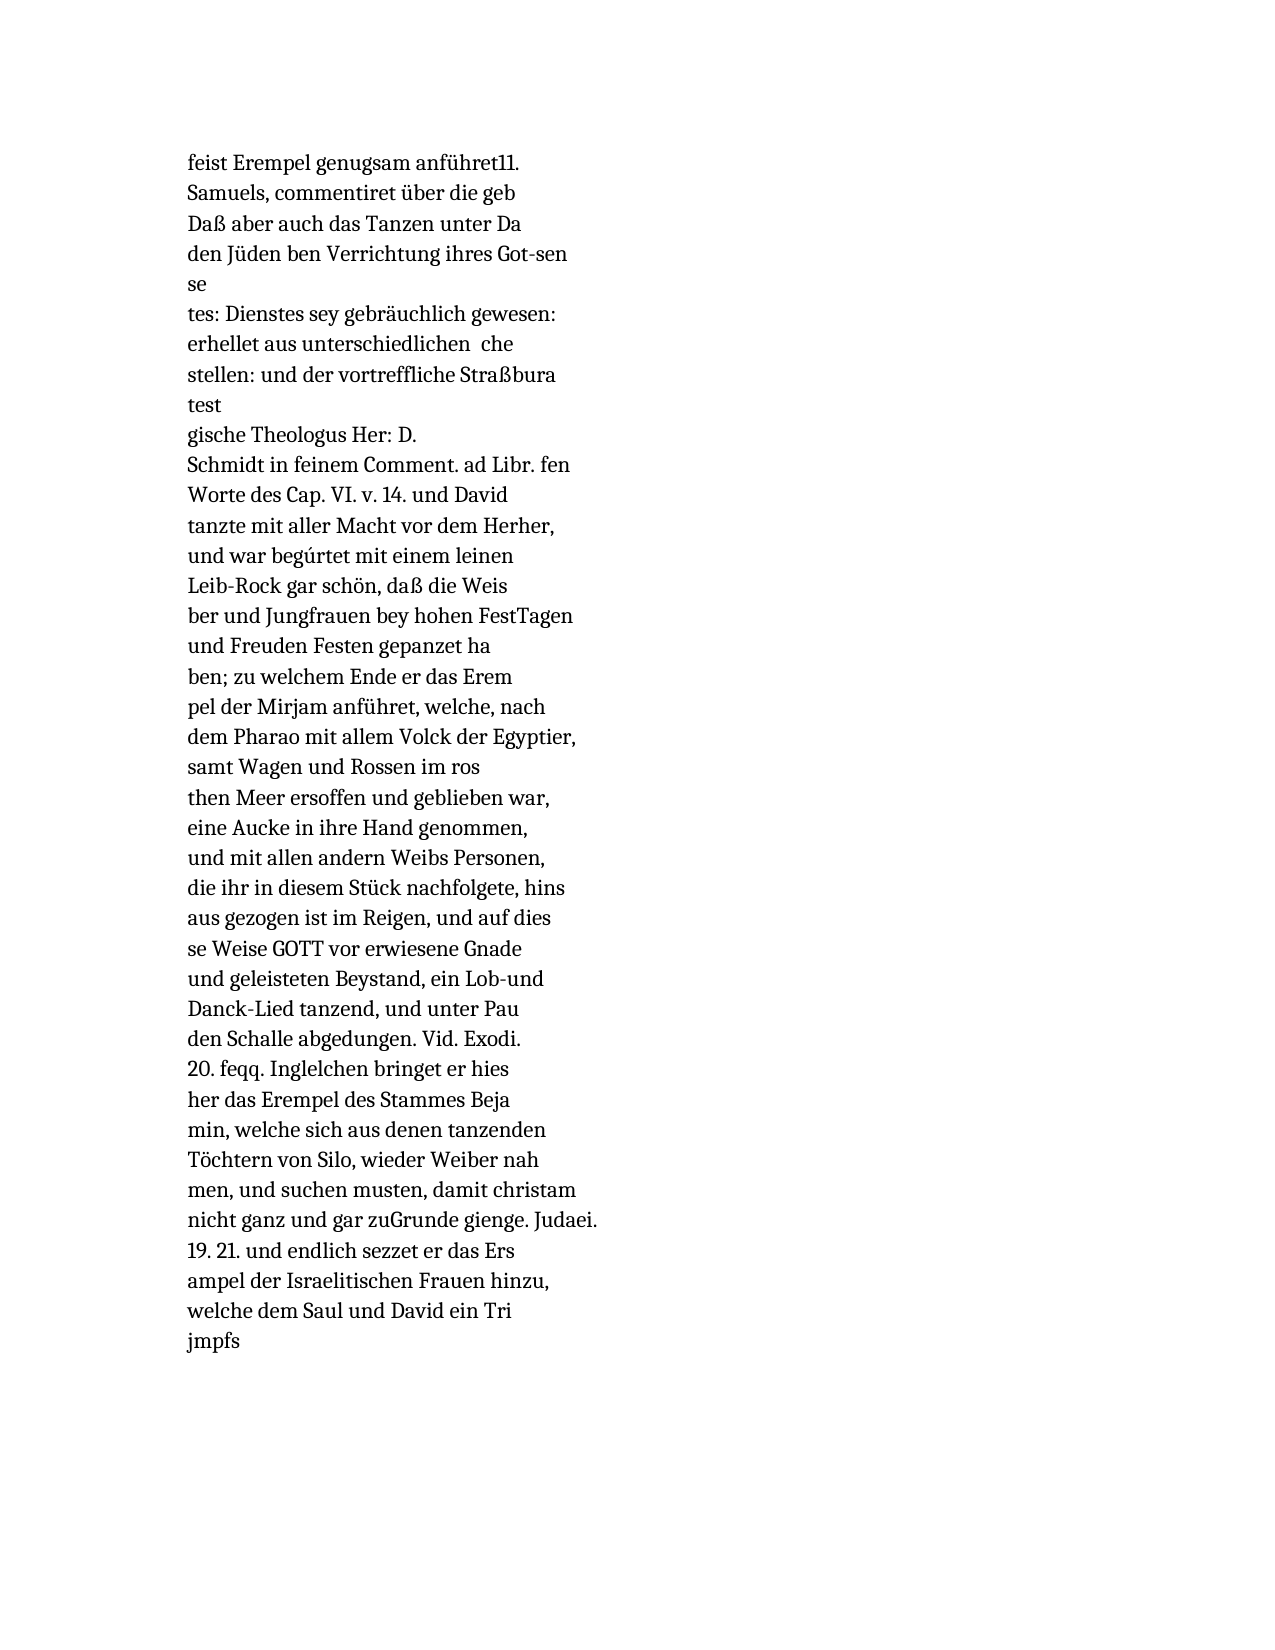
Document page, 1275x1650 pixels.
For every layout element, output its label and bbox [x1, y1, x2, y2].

text [187, 150, 600, 1385]
